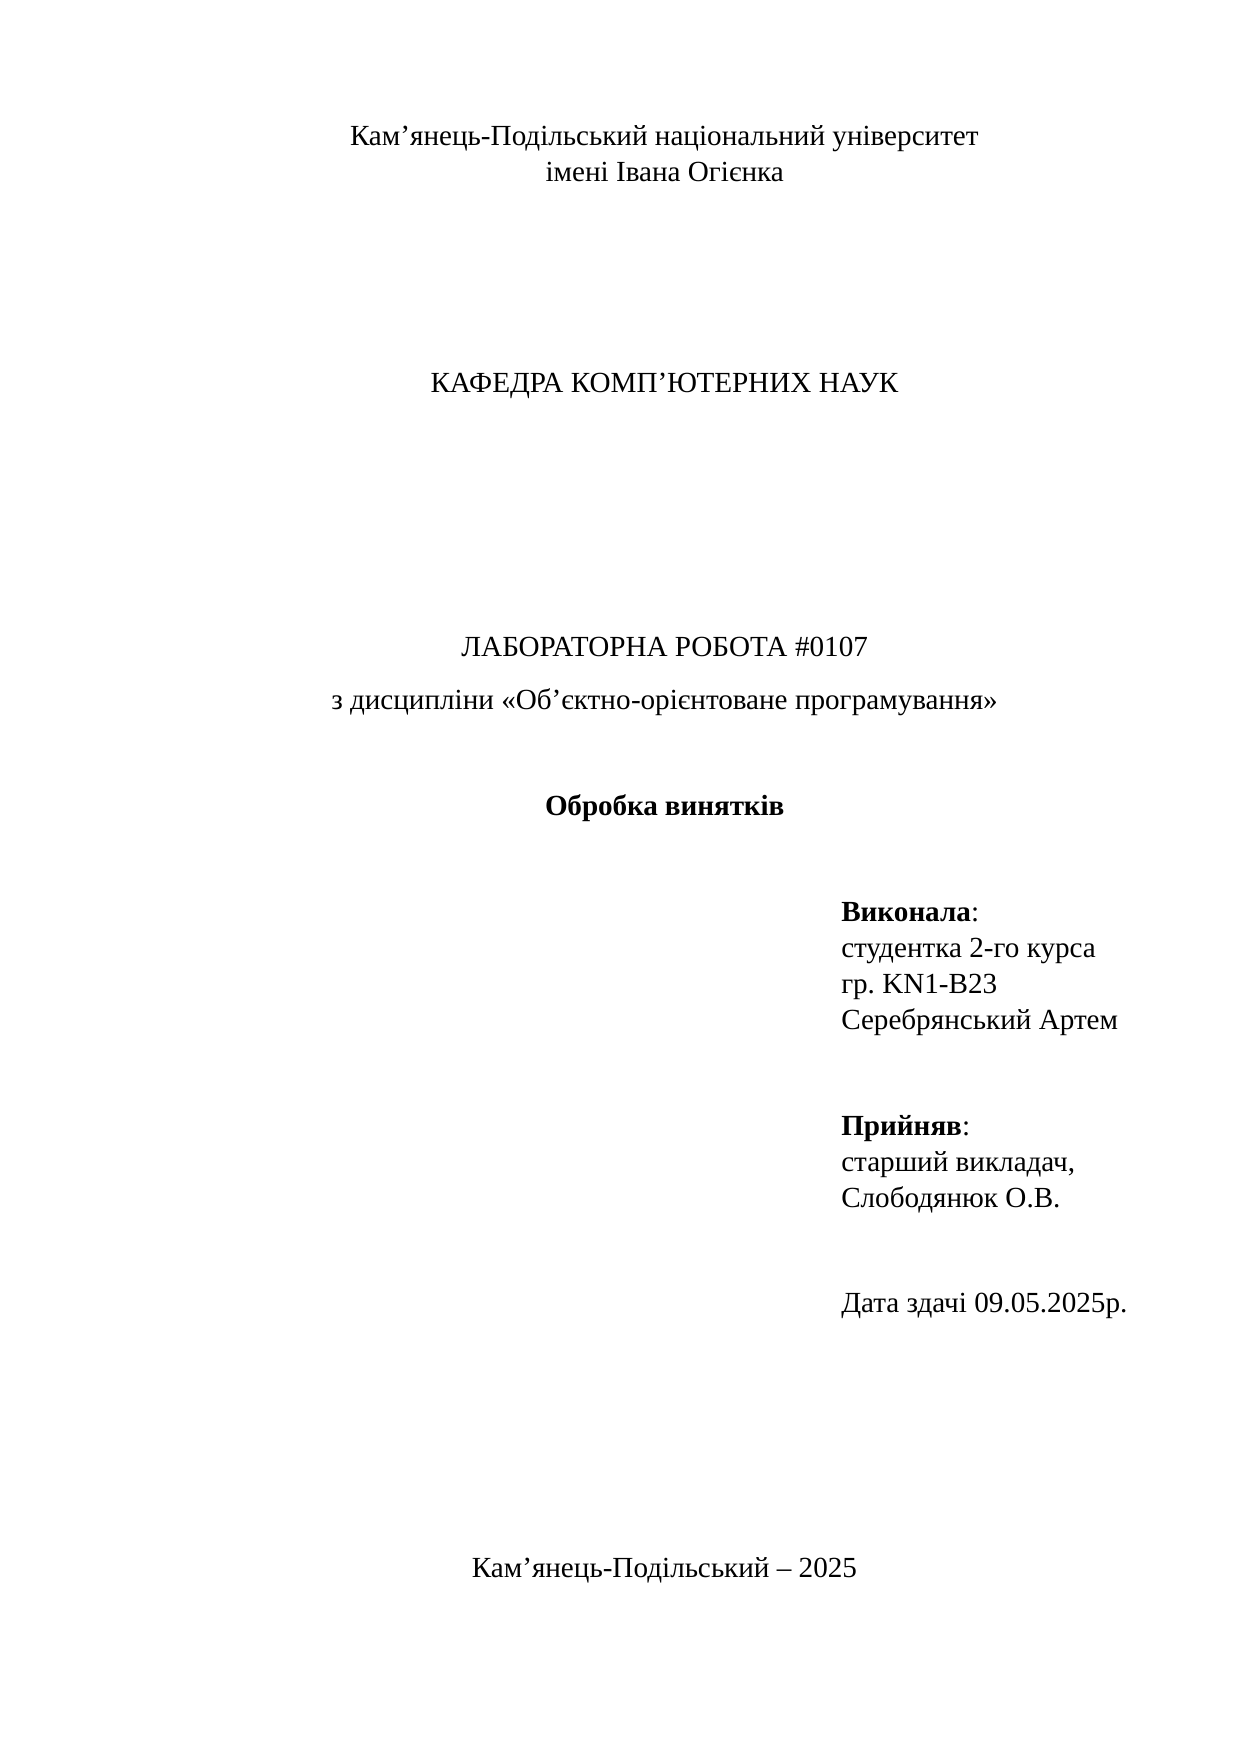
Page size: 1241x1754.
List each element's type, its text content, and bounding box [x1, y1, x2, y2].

text Дата здачі 09.05.2025р. [841, 1286, 1152, 1319]
text Прийняв: старший викладач, Слободянюк О.В. [841, 1108, 1152, 1213]
text КАФЕДРА КОМП’ЮТЕРНИХ НАУК [177, 366, 1152, 399]
text ЛАБОРАТОРНА РОБОТА #0107 [177, 629, 1152, 663]
text Кам’янець-Подільський – 2025 [177, 1550, 1152, 1583]
text Виконала: студентка 2-го курса гр. KN1-B23 Серебрянський Артем [841, 894, 1152, 1036]
text з дисципліни «Об’єктно-орієнтоване програмування» [177, 682, 1152, 716]
text Кам’янець-Подільський національний університет імені Івана Огієнка [177, 118, 1152, 188]
text Обробка винятків [177, 788, 1152, 822]
